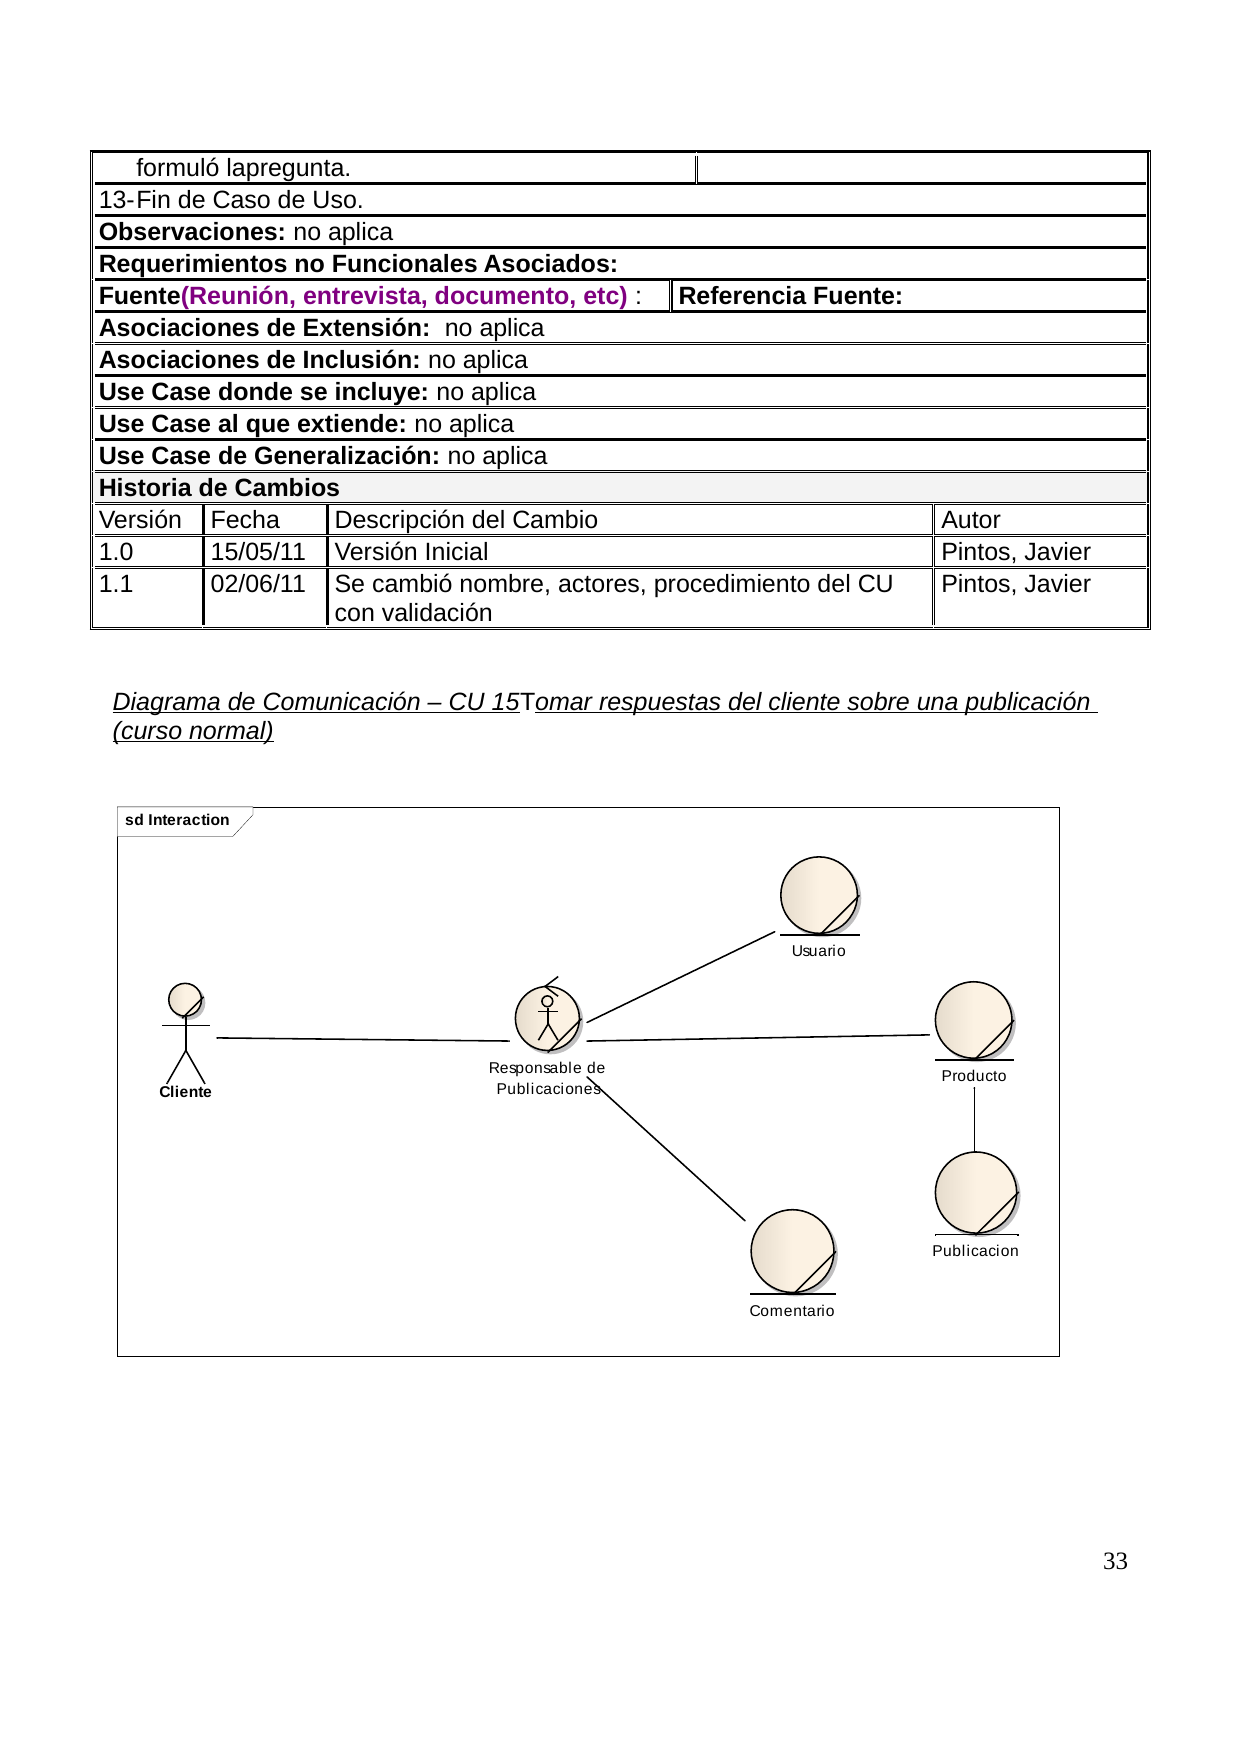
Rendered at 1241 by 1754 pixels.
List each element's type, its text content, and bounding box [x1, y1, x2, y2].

table_cell Historia de Cambios [91, 470, 1149, 502]
table_cell Referencia Fuente: [673, 278, 1149, 310]
table_cell Fecha [205, 505, 326, 534]
table_cell Se cambió nombre, actores, procedimiento del CU con validación [327, 569, 934, 626]
table_cell [697, 153, 1147, 182]
table_cell Use Case de Generalización: no aplica [91, 438, 1149, 470]
table_cell 1.1 [91, 566, 203, 626]
table_cell Use Case al que extiende: no aplica [91, 406, 1149, 438]
table_cell 15/05/11 [205, 537, 326, 566]
table_cell Pintos, Javier [934, 566, 1149, 626]
table_cell 1.0 [91, 534, 203, 566]
table_cell Descripción del Cambio [329, 505, 932, 534]
table_cell Pintos, Javier [934, 534, 1149, 566]
table_cell Asociaciones de Extensión: no aplica [93, 310, 1147, 342]
table_cell Requerimientos no Funcionales Asociados: [93, 246, 1147, 278]
table_cell Use Case donde se incluye: no aplica [93, 374, 1147, 406]
table_cell Observaciones: no aplica [93, 214, 1147, 246]
text Diagrama de Comunicación – CU 15Tomar respuestas del cliente sobre una publicación (curso normal) [112, 687, 1128, 745]
table_cell Autor [934, 502, 1149, 534]
table_cell El RP le envia una notificación al contacto quien formuló lapregunta. [93, 153, 697, 182]
table_cell Versión Inicial [329, 537, 932, 566]
table_cell 02/06/11 [203, 569, 327, 626]
table_cell Fuente(Reunión, entrevista, documento, etc) : [91, 278, 669, 310]
table_cell Fin de Caso de Uso. [93, 182, 1147, 214]
table_cell Versión [91, 502, 203, 534]
table_cell Asociaciones de Inclusión: no aplica [91, 342, 1149, 374]
